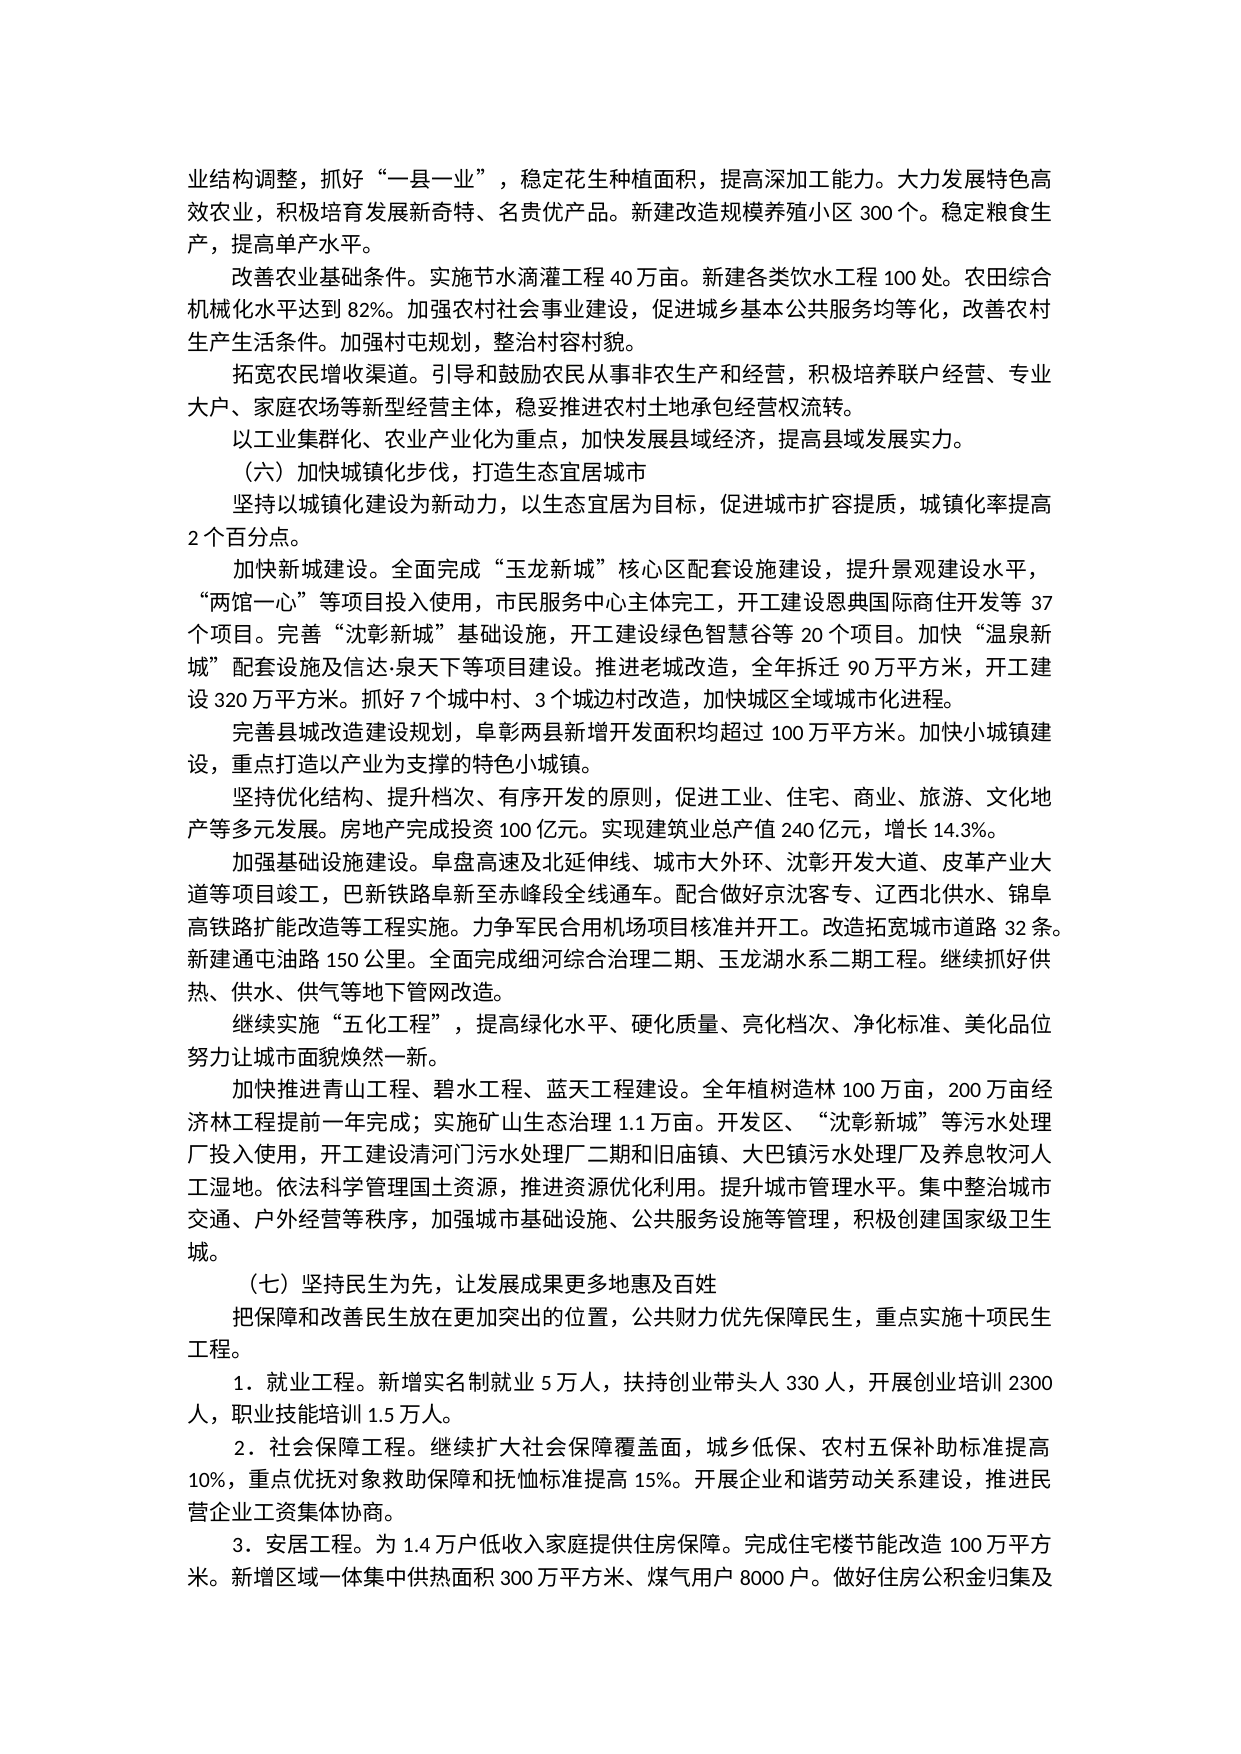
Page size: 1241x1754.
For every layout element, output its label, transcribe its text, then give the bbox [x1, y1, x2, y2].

text （七）坚持民生为先，让发展成果更多地惠及百姓 [187, 1267, 1053, 1299]
text 完善县城改造建设规划，阜彰两县新增开发面积均超过100万平方米。加快小城镇建设，重点打造以产业为支撑的特色小城镇。 [187, 714, 1053, 779]
text 把保障和改善民生放在更加突出的位置，公共财力优先保障民生，重点实施十项民生工程。 [187, 1299, 1053, 1364]
text 以工业集群化、农业产业化为重点，加快发展县域经济，提高县域发展实力。 [187, 422, 1053, 454]
text 改善农业基础条件。实施节水滴灌工程40万亩。新建各类饮水工程100处。农田综合机械化水平达到82%。加强农村社会事业建设，促进城乡基本公共服务均等化，改善农村生产生活条件。加强村屯规划，整治村容村貌。 [187, 259, 1053, 357]
text 加强基础设施建设。阜盘高速及北延伸线、城市大外环、沈彰开发大道、皮革产业大道等项目竣工，巴新铁路阜新至赤峰段全线通车。配合做好京沈客专、辽西北供水、锦阜高铁路扩能改造等工程实施。力争军民合用机场项目核准并开工。改造拓宽城市道路32条。新建通屯油路150公里。全面完成细河综合治理二期、玉龙湖水系二期工程。继续抓好供热、供水、供气等地下管网改造。 [187, 844, 1053, 1007]
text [187, 162, 1053, 259]
text 拓宽农民增收渠道。引导和鼓励农民从事非农生产和经营，积极培养联户经营、专业大户、家庭农场等新型经营主体，稳妥推进农村土地承包经营权流转。 [187, 357, 1053, 422]
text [187, 1527, 1053, 1592]
text （六）加快城镇化步伐，打造生态宜居城市 [187, 454, 1053, 487]
text 继续实施“五化工程”，提高绿化水平、硬化质量、亮化档次、净化标准、美化品位，努力让城市面貌焕然一新。 [187, 1007, 1053, 1072]
text 坚持以城镇化建设为新动力，以生态宜居为目标，促进城市扩容提质，城镇化率提高2个百分点。 [187, 487, 1053, 552]
text 加快推进青山工程、碧水工程、蓝天工程建设。全年植树造林100 万亩，200万亩经济林工程提前一年完成；实施矿山生态治理1.1万亩。开发区、“沈彰新城”等污水处理厂投入使用，开工建设清河门污水处理厂二期和旧庙镇、大巴镇污水处理厂及养息牧河人工湿地。依法科学管理国土资源，推进资源优化利用。提升城市管理水平。集中整治城市交通、户外经营等秩序，加强城市基础设施、公共服务设施等管理，积极创建国家级卫生城。 [187, 1072, 1053, 1267]
text 2．社会保障工程。继续扩大社会保障覆盖面，城乡低保、农村五保补助标准提高10%，重点优抚对象救助保障和抚恤标准提高15%。开展企业和谐劳动关系建设，推进民营企业工资集体协商。 [187, 1429, 1053, 1527]
text 加快新城建设。全面完成“玉龙新城”核心区配套设施建设，提升景观建设水平，“两馆一心”等项目投入使用，市民服务中心主体完工，开工建设恩典国际商住开发等37 个项目。完善“沈彰新城”基础设施，开工建设绿色智慧谷等20个项目。加快“温泉新城”配套设施及信达·泉天下等项目建设。推进老城改造，全年拆迁90万平方米，开工建设320 万平方米。抓好7个城中村、3个城边村改造，加快城区全域城市化进程。 [187, 552, 1053, 714]
text 1．就业工程。新增实名制就业5万人，扶持创业带头人330人，开展创业培训2300人，职业技能培训1.5万人。 [187, 1364, 1053, 1429]
text 坚持优化结构、提升档次、有序开发的原则，促进工业、住宅、商业、旅游、文化地产等多元发展。房地产完成投资100亿元。实现建筑业总产值240亿元，增长14.3%。 [187, 779, 1053, 844]
